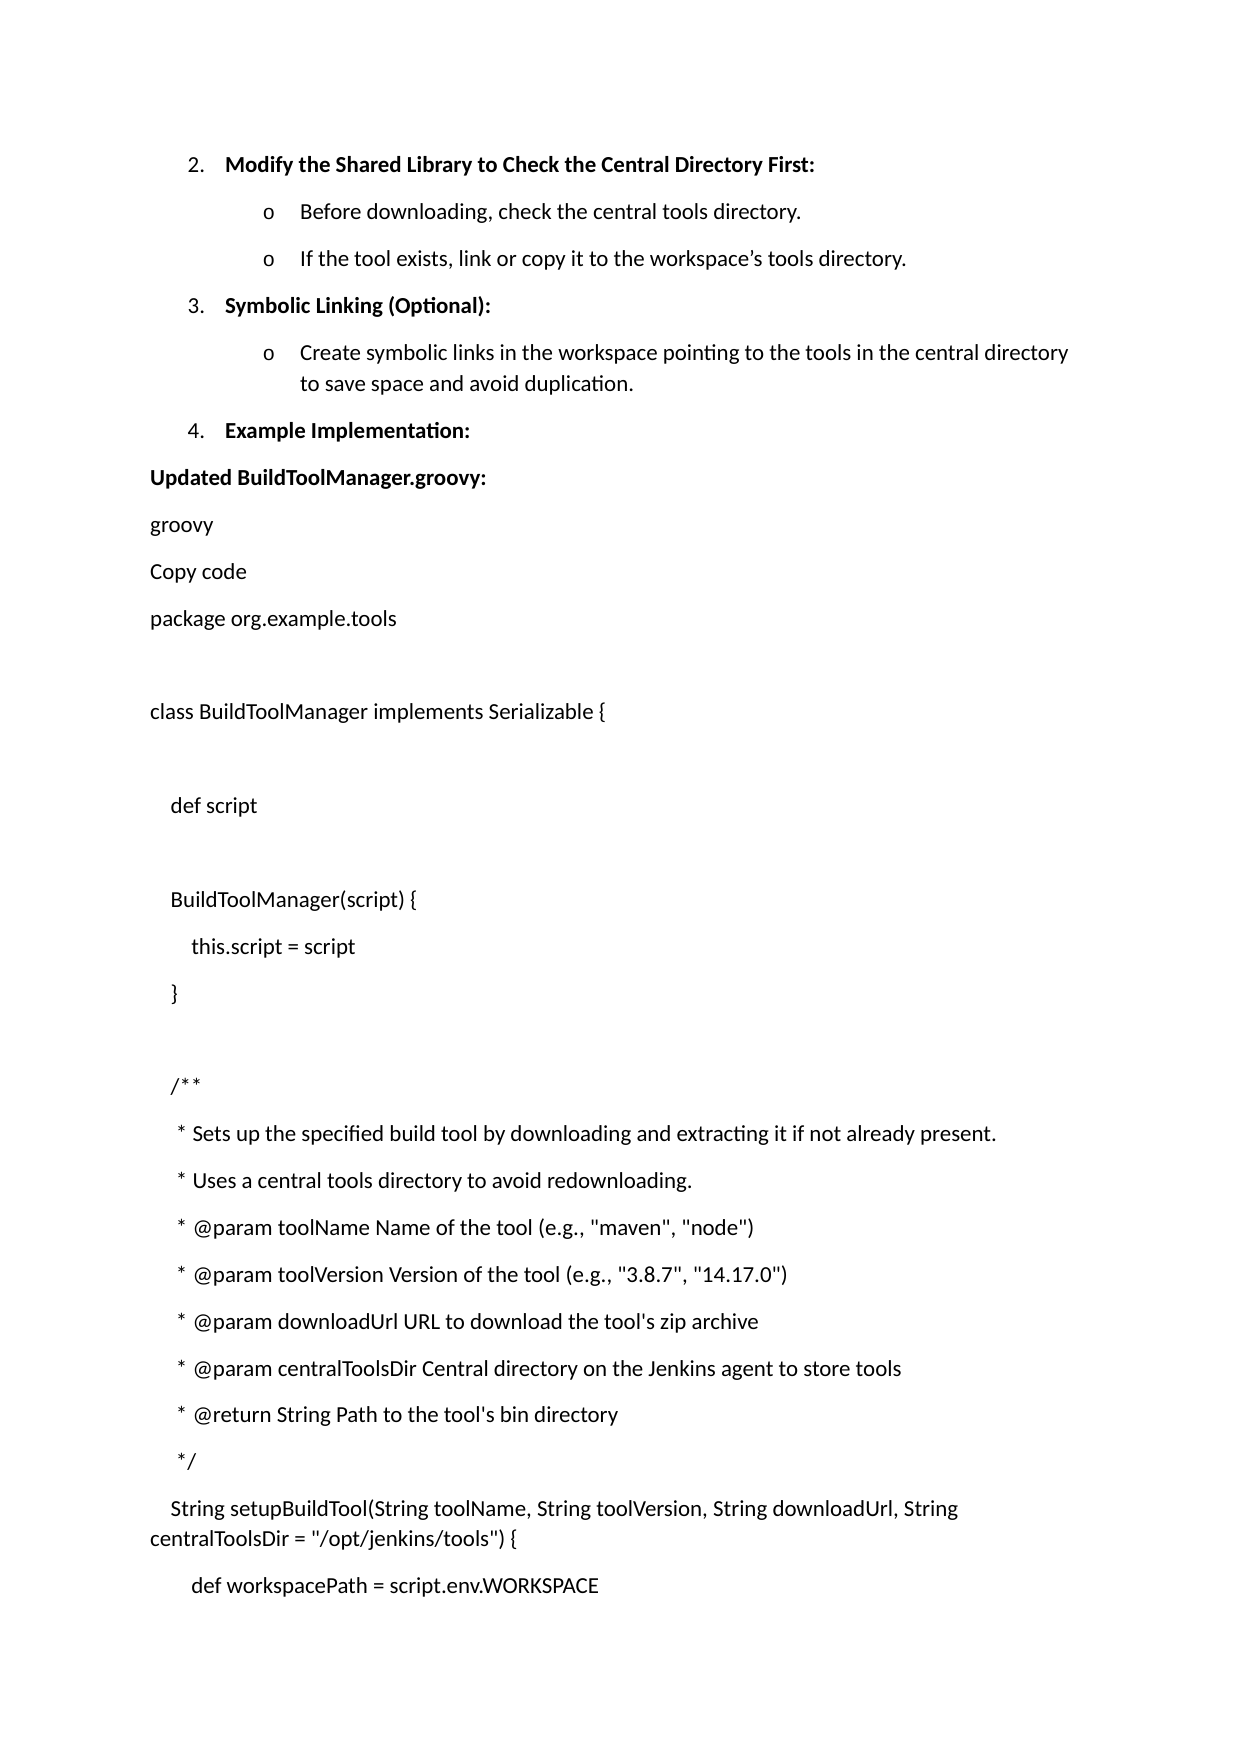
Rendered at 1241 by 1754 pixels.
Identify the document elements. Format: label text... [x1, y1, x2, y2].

list Example Implementation: [187, 416, 1090, 444]
text groovy [150, 510, 1090, 538]
text * @param centralToolsDir Central directory on the Jenkins agent to store tools [150, 1354, 1090, 1382]
text Copy code [150, 557, 1090, 585]
list If the tool exists, link or copy it to the workspace’s tools directory. [262, 244, 1090, 273]
text def workspacePath = script.env.WORKSPACE [150, 1571, 1090, 1599]
list Create symbolic links in the workspace pointing to the tools in the central directory to save space and avoid duplication. [262, 338, 1090, 397]
text */ [150, 1447, 1090, 1475]
text Updated BuildToolManager.groovy: [150, 463, 1090, 491]
text * Sets up the specified build tool by downloading and extracting it if not already present. [150, 1119, 1090, 1147]
text this.script = script [150, 932, 1090, 960]
text BuildToolManager(script) { [150, 885, 1090, 913]
list Modify the Shared Library to Check the Central Directory First: [187, 150, 1090, 178]
list Symbolic Linking (Optional): [187, 292, 1090, 320]
text * @param toolVersion Version of the tool (e.g., "3.8.7", "14.17.0") [150, 1260, 1090, 1288]
text * @param downloadUrl URL to download the tool's zip archive [150, 1307, 1090, 1335]
text def script [150, 791, 1090, 819]
text package org.example.tools [150, 604, 1090, 632]
text } [150, 979, 1090, 1007]
list Before downloading, check the central tools directory. [262, 197, 1090, 225]
text String setupBuildTool(String toolName, String toolVersion, String downloadUrl, String centralToolsDir = "/opt/jenkins/tools") { [150, 1494, 1090, 1552]
text * @return String Path to the tool's bin directory [150, 1401, 1090, 1428]
text /** [150, 1072, 1090, 1100]
text class BuildToolManager implements Serializable { [150, 697, 1090, 725]
text * Uses a central tools directory to avoid redownloading. [150, 1166, 1090, 1194]
text * @param toolName Name of the tool (e.g., "maven", "node") [150, 1213, 1090, 1241]
